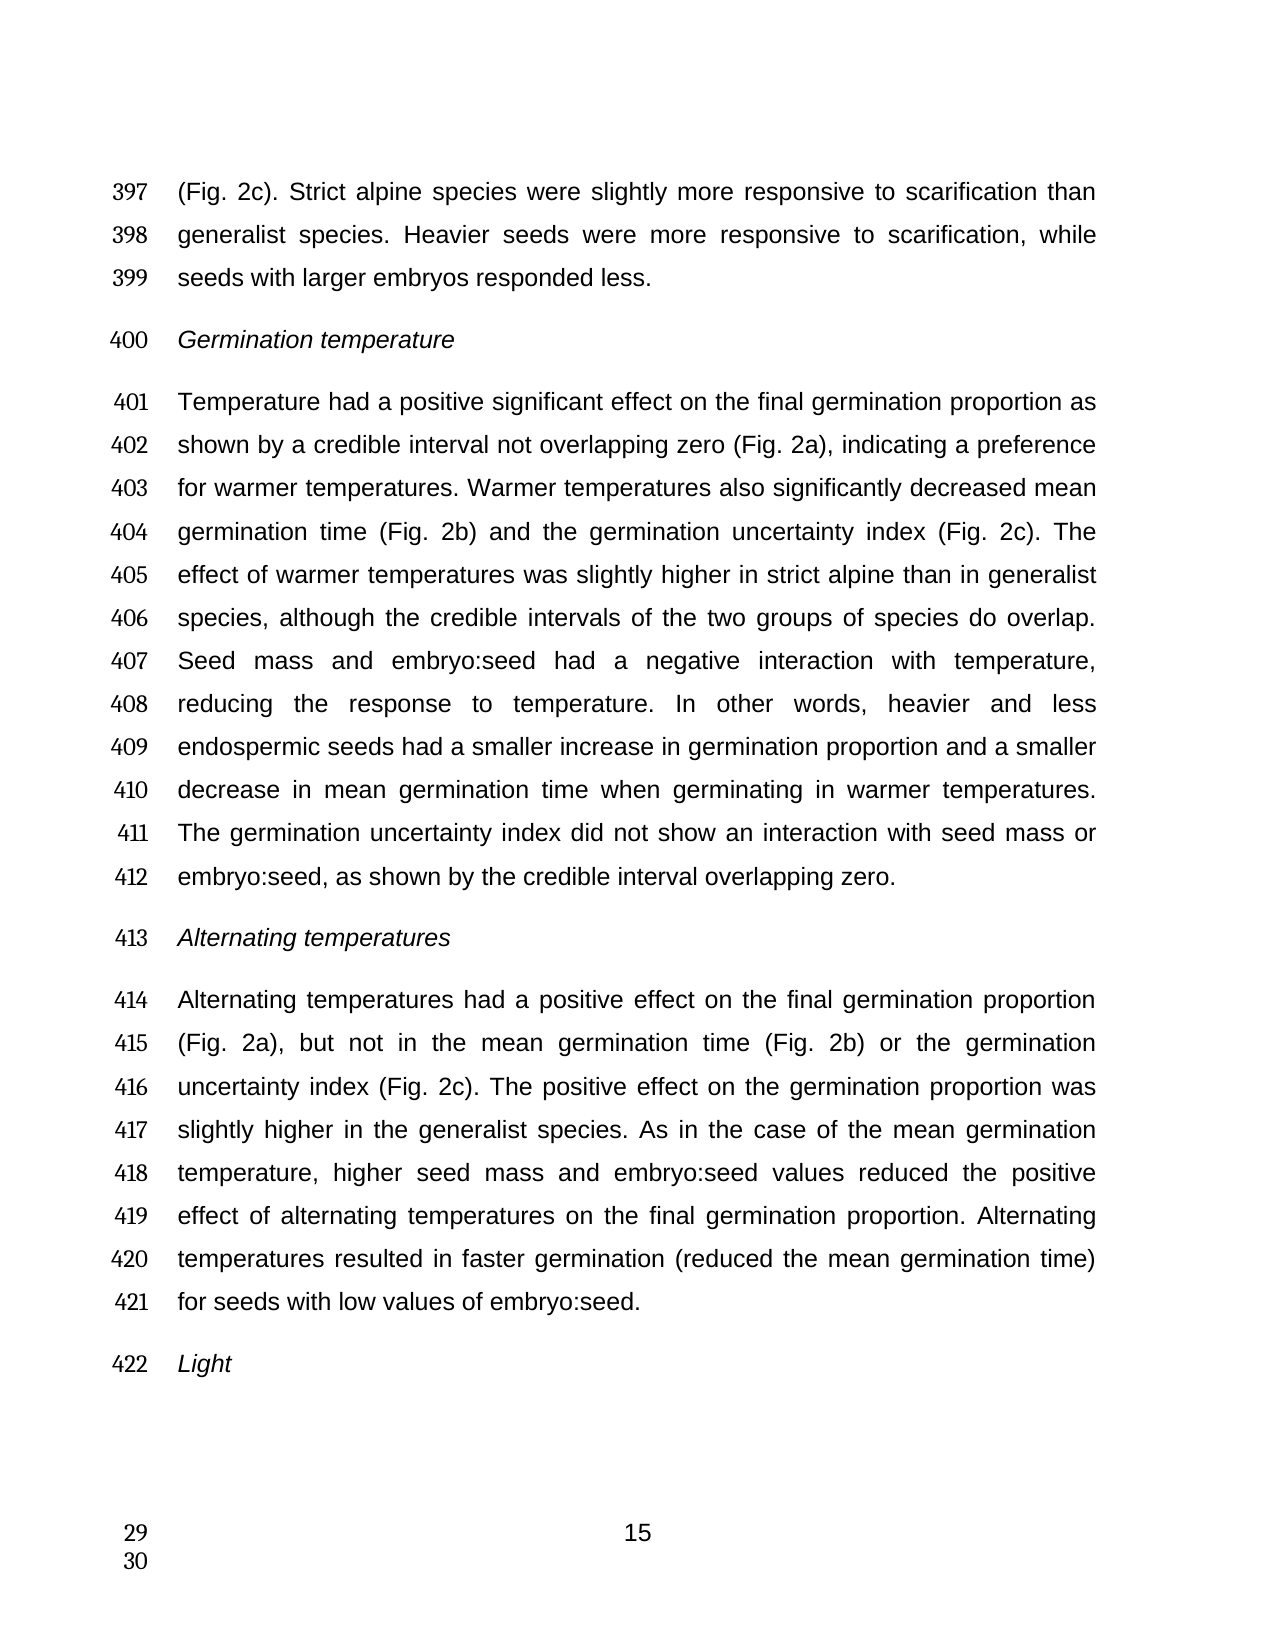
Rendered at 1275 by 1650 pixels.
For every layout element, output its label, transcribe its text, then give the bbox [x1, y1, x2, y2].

text Temperature had a positive significant effect on the final germination proportion as shown by a credible interval not overlapping zero (Fig. 2a), indicating a preference for warmer temperatures. Warmer temperatures also significantly decreased mean germination time (Fig. 2b) and the germination uncertainty index (Fig. 2c). The effect of warmer temperatures was slightly higher in strict alpine than in generalist species, although the credible intervals of the two groups of species do overlap. Seed mass and embryo:seed had a negative interaction with temperature, reducing the response to temperature. In other words, heavier and less endospermic seeds had a smaller increase in germination proportion and a smaller decrease in mean germination time when germinating in warmer temperatures. The germination uncertainty index did not show an interaction with seed mass or embryo:seed, as shown by the credible interval overlapping zero. [177, 387, 1098, 890]
subtitle Alternating temperatures [177, 923, 1098, 952]
subtitle Light [177, 1349, 1098, 1378]
subtitle Germination temperature [177, 325, 1098, 354]
text Alternating temperatures had a positive effect on the final germination proportion (Fig. 2a), but not in the mean germination time (Fig. 2b) or the germination uncertainty index (Fig. 2c). The positive effect on the germination proportion was slightly higher in the generalist species. As in the case of the mean germination temperature, higher seed mass and embryo:seed values reduced the positive effect of alternating temperatures on the final germination proportion. Alternating temperatures resulted in faster germination (reduced the mean germination time) for seeds with low values of embryo:seed. [177, 985, 1098, 1316]
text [177, 177, 1098, 292]
